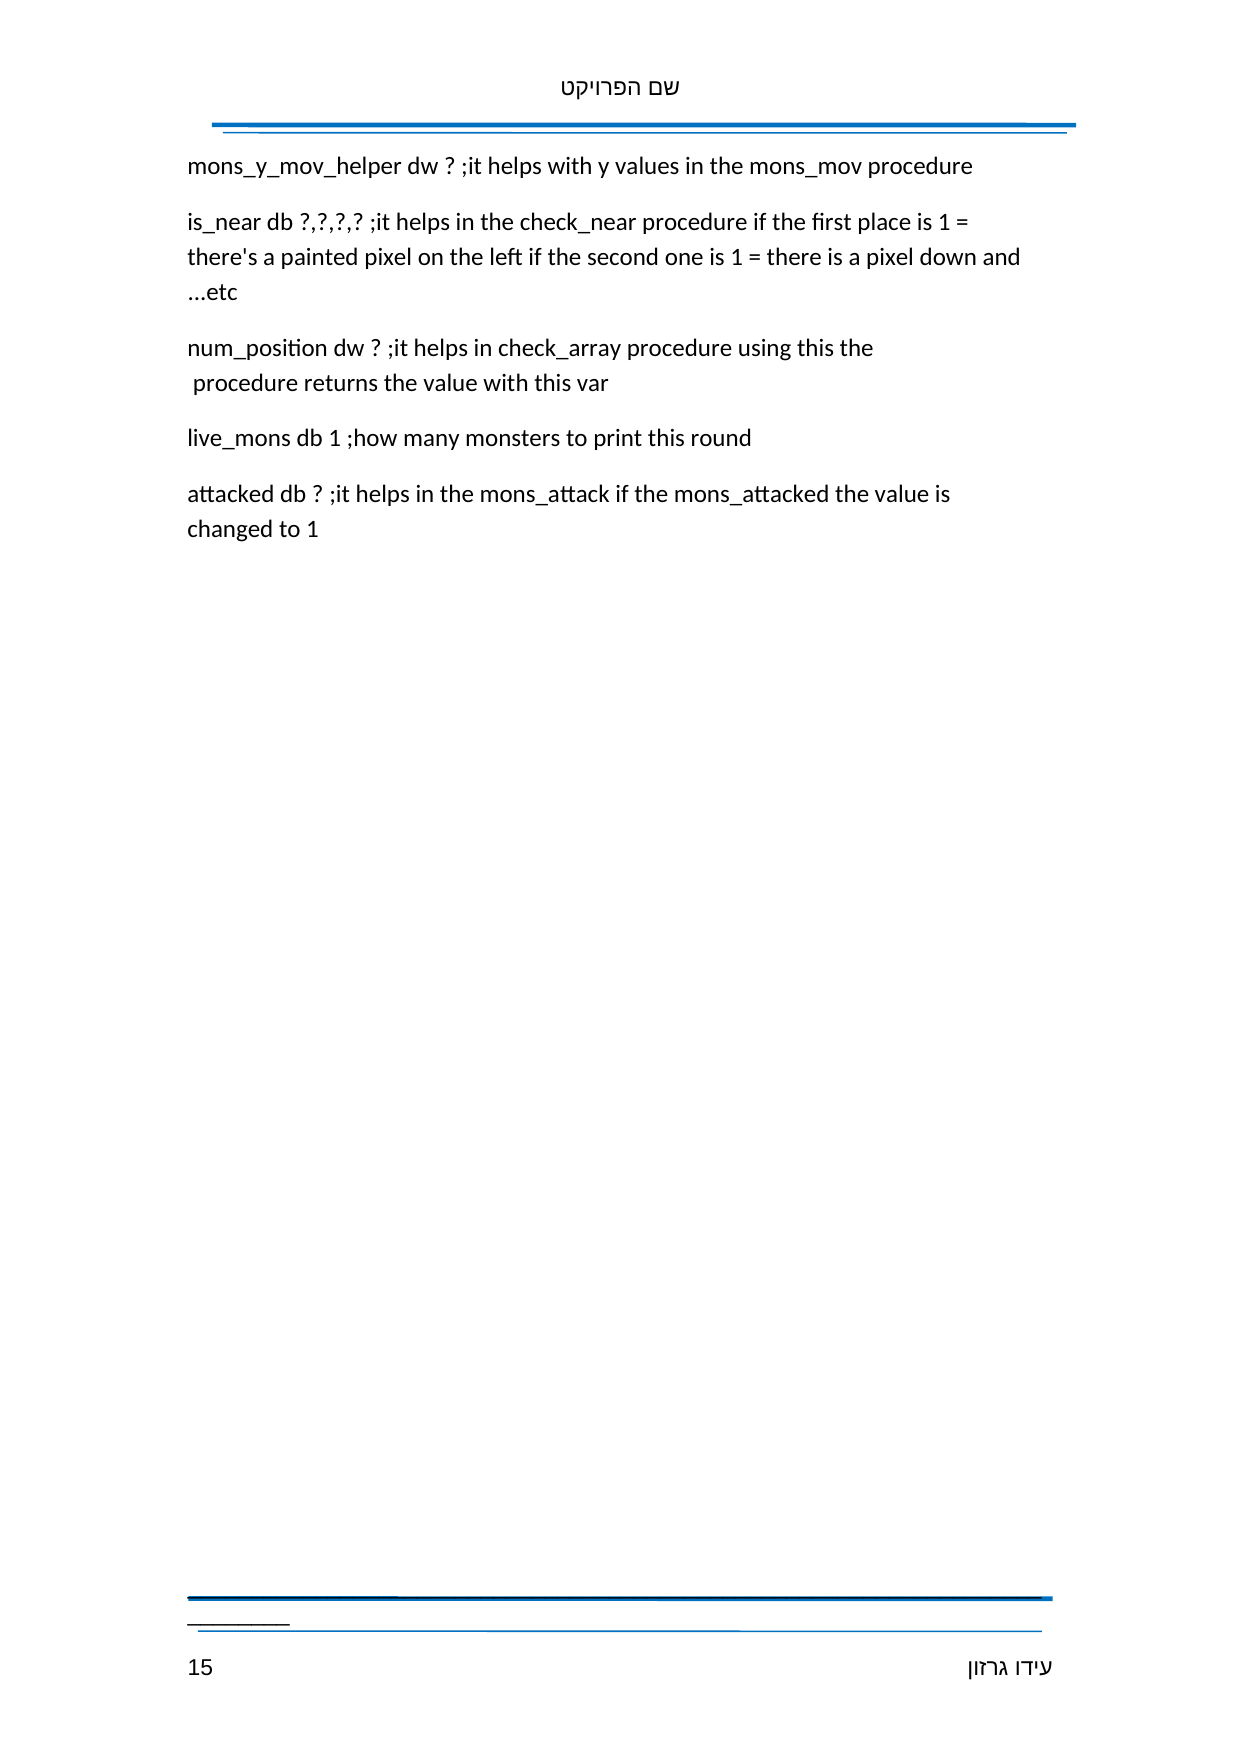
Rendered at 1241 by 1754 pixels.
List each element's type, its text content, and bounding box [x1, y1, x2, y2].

text is_near db ?,?,?,? ;it helps in the check_near procedure if the first place is 1 = there's a painted pixel on the left if the second one is 1 = there is a pixel down and etc... [187, 206, 1053, 306]
text mons_y_mov_helper dw ? ;it helps with y values in the mons_mov procedure [187, 150, 1053, 181]
text attacked db ? ;it helps in the mons_attack if the mons_attacked the value is changed to 1 [187, 478, 1053, 544]
text num_position dw ? ;it helps in check_array procedure using this the procedure returns the value with this var [187, 332, 1053, 397]
text live_mons db 1 ;how many monsters to print this round [187, 422, 1053, 453]
